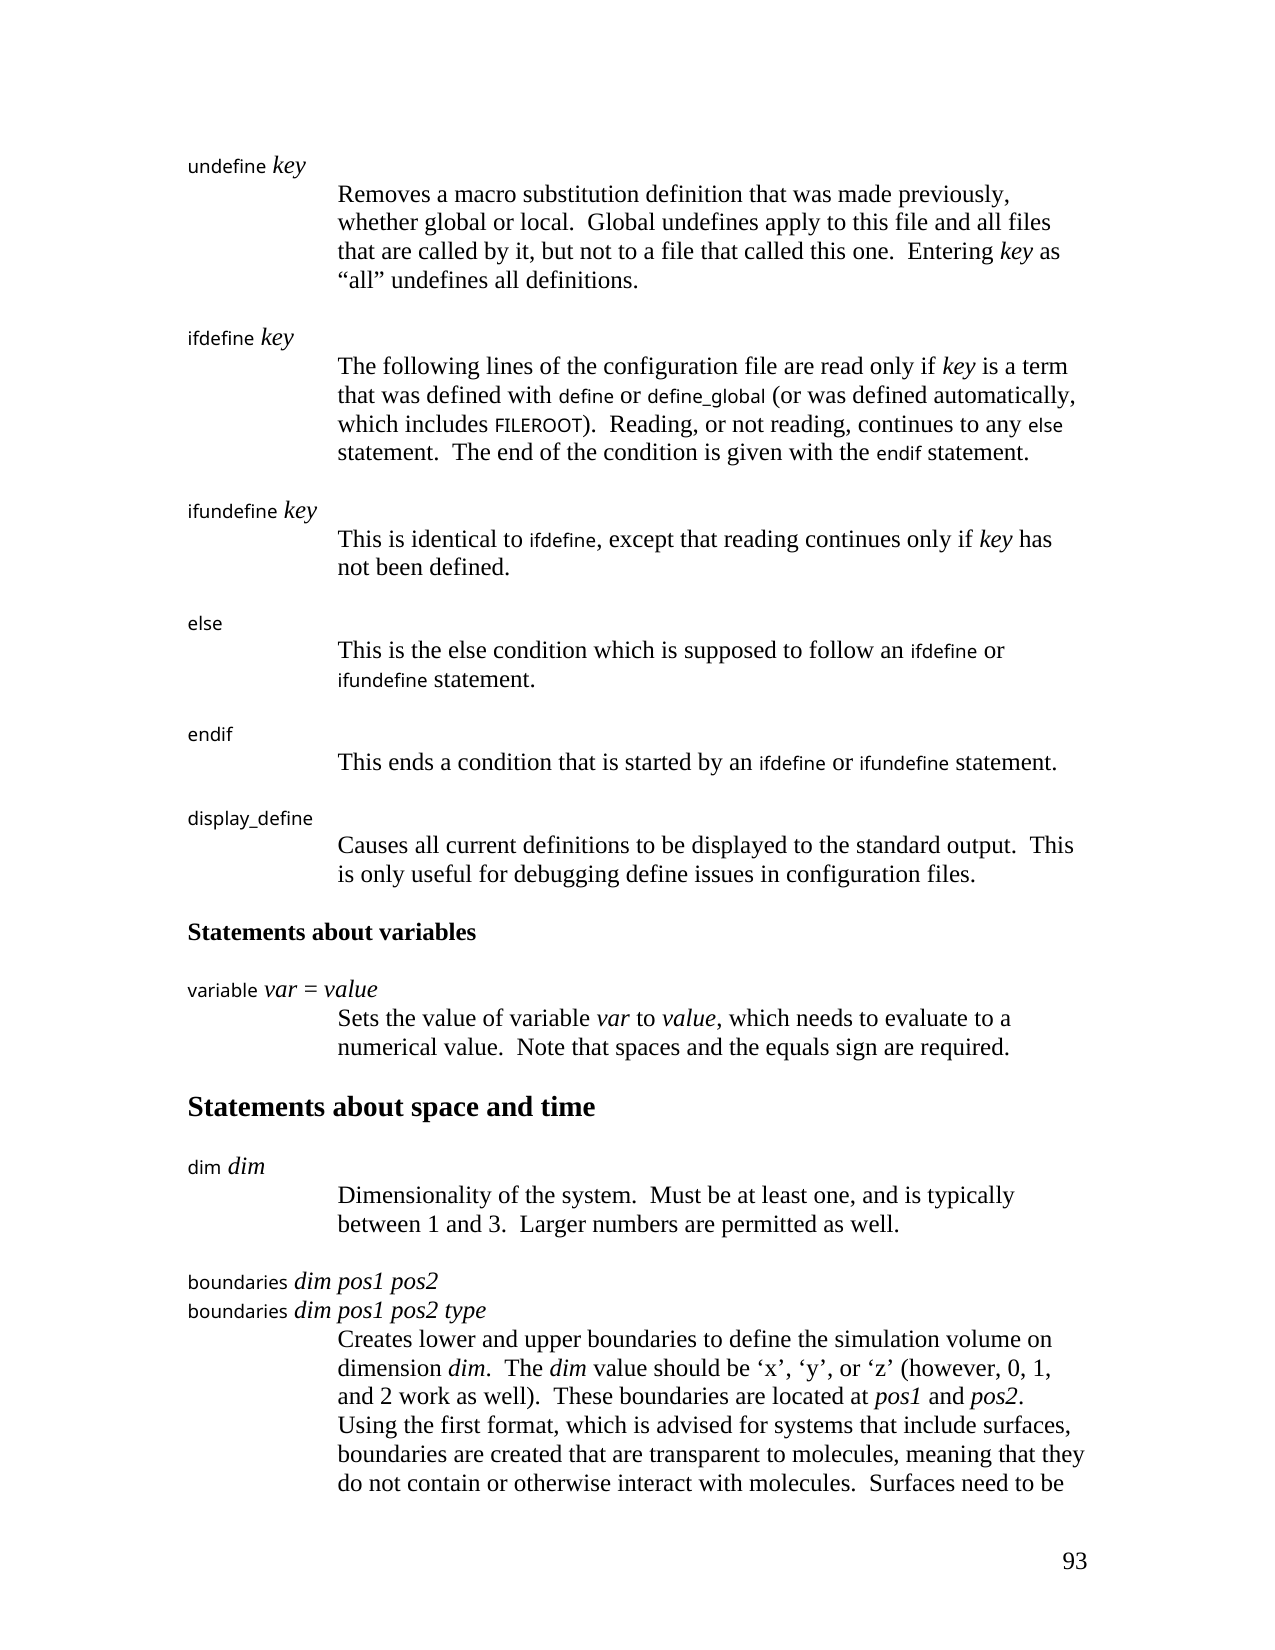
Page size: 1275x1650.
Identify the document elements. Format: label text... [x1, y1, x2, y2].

text boundaries dim pos1 pos2 [187, 1266, 1087, 1295]
text dim dim [187, 1151, 1087, 1180]
text ifundefine key [187, 495, 1087, 524]
text This is the else condition which is supposed to follow an ifdefine or ifundefine statement. [187, 636, 1087, 693]
text The following lines of the configuration file are read only if key is a term that was defined with define or define_global (or was defined automatically, which includes FILEROOT). Reading, or not reading, continues to any else statement. The end of the condition is given with the endif statement. [187, 351, 1087, 466]
text boundaries dim pos1 pos2 type [187, 1295, 1087, 1324]
text Statements about space and time [187, 1089, 1087, 1123]
text else [187, 610, 1087, 636]
text ifdefine key [187, 322, 1087, 351]
text Removes a macro substitution definition that was made previously, whether global or local. Global undefines apply to this file and all files that are called by it, but not to a file that called this one. Entering key as “all” undefines all definitions. [187, 179, 1087, 294]
text undefine key [187, 150, 1087, 179]
text display_define [187, 805, 1087, 830]
text Dimensionality of the system. Must be at least one, and is typically between 1 and 3. Larger numbers are permitted as well. [187, 1180, 1087, 1238]
text This ends a condition that is started by an ifdefine or ifundefine statement. [187, 747, 1087, 776]
text Causes all current definitions to be displayed to the standard output. This is only useful for debugging define issues in configuration files. [187, 830, 1087, 888]
text This is identical to ifdefine, except that reading continues only if key has not been defined. [187, 524, 1087, 581]
text Sets the value of variable var to value, which needs to evaluate to a numerical value. Note that spaces and the equals sign are required. [187, 1003, 1087, 1060]
text endif [187, 722, 1087, 747]
text Statements about variables [187, 917, 1087, 945]
text variable var = value [187, 974, 1087, 1003]
